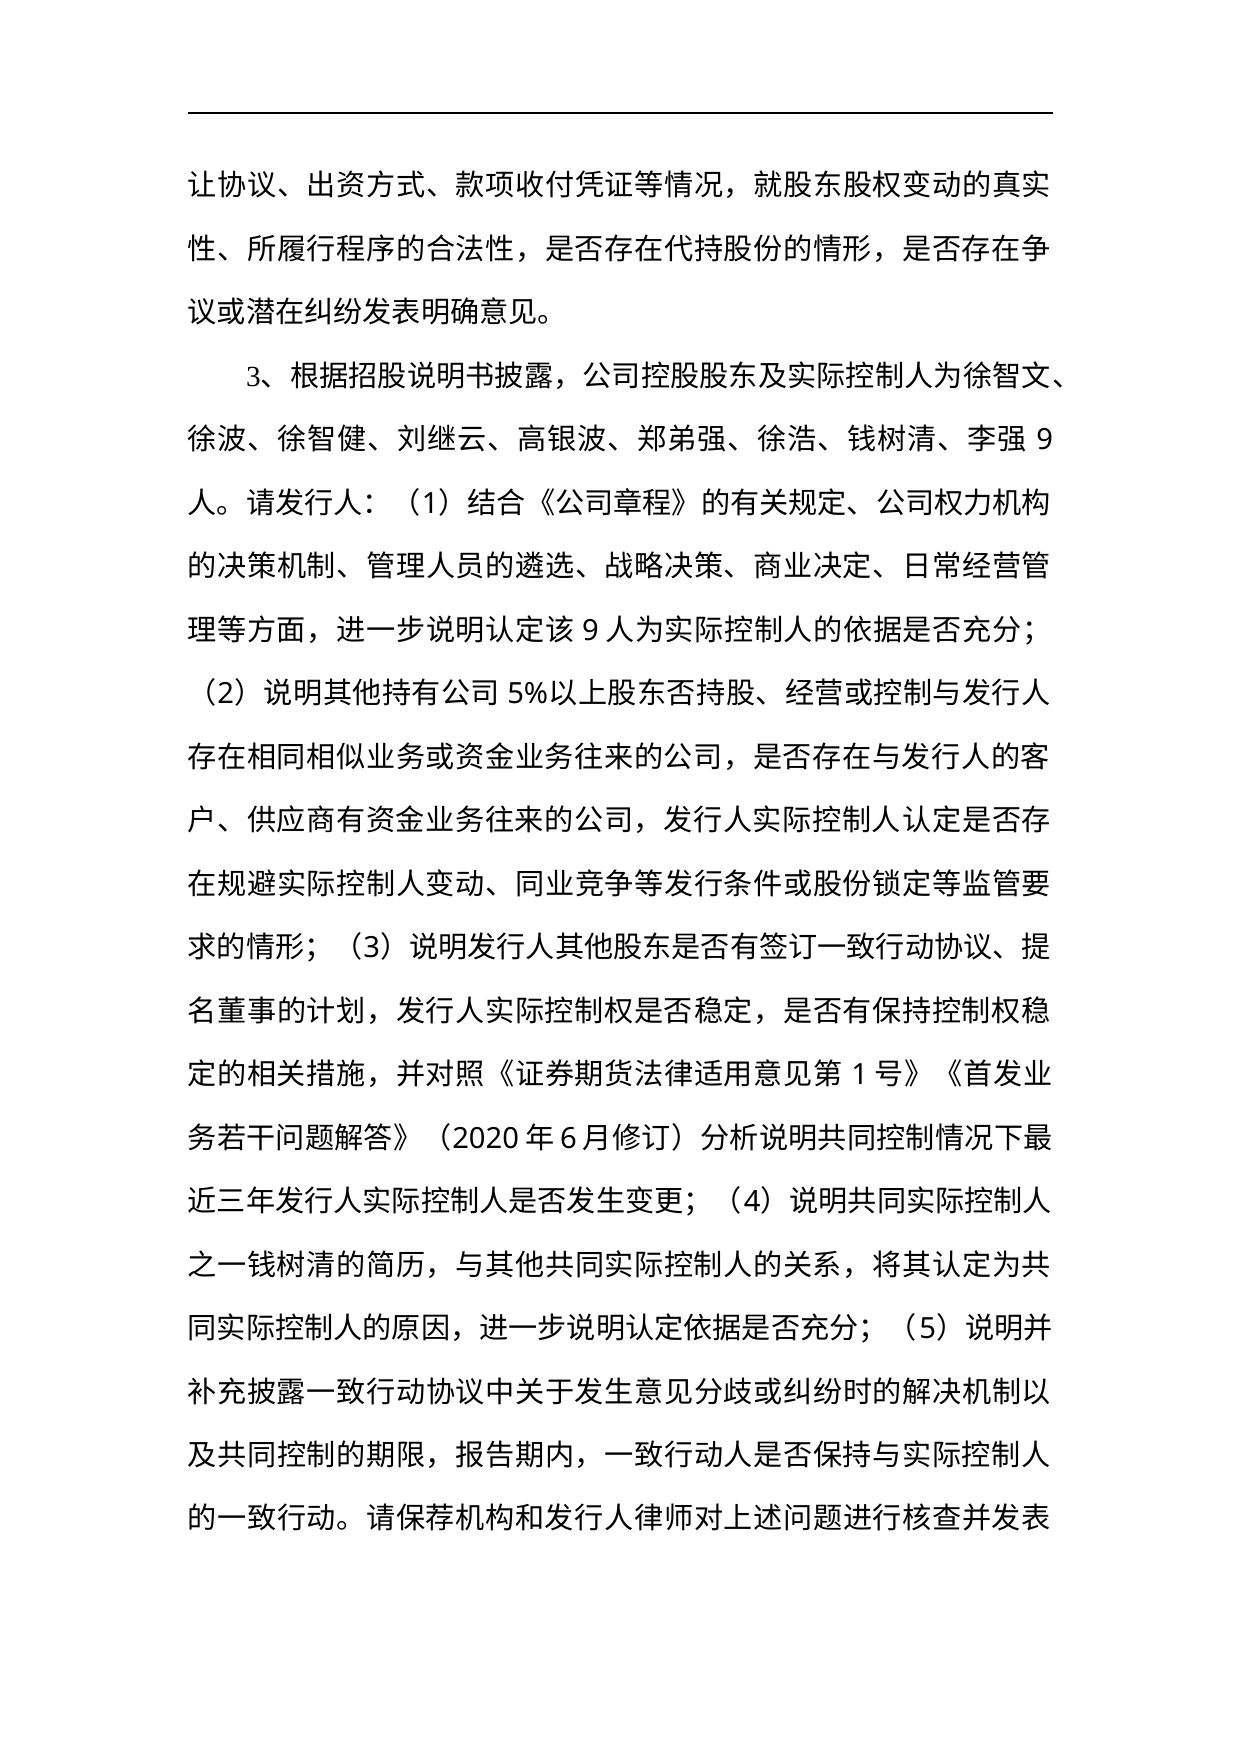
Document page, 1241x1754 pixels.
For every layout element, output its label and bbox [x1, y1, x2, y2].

text [187, 162, 1053, 331]
text [187, 352, 1053, 1537]
